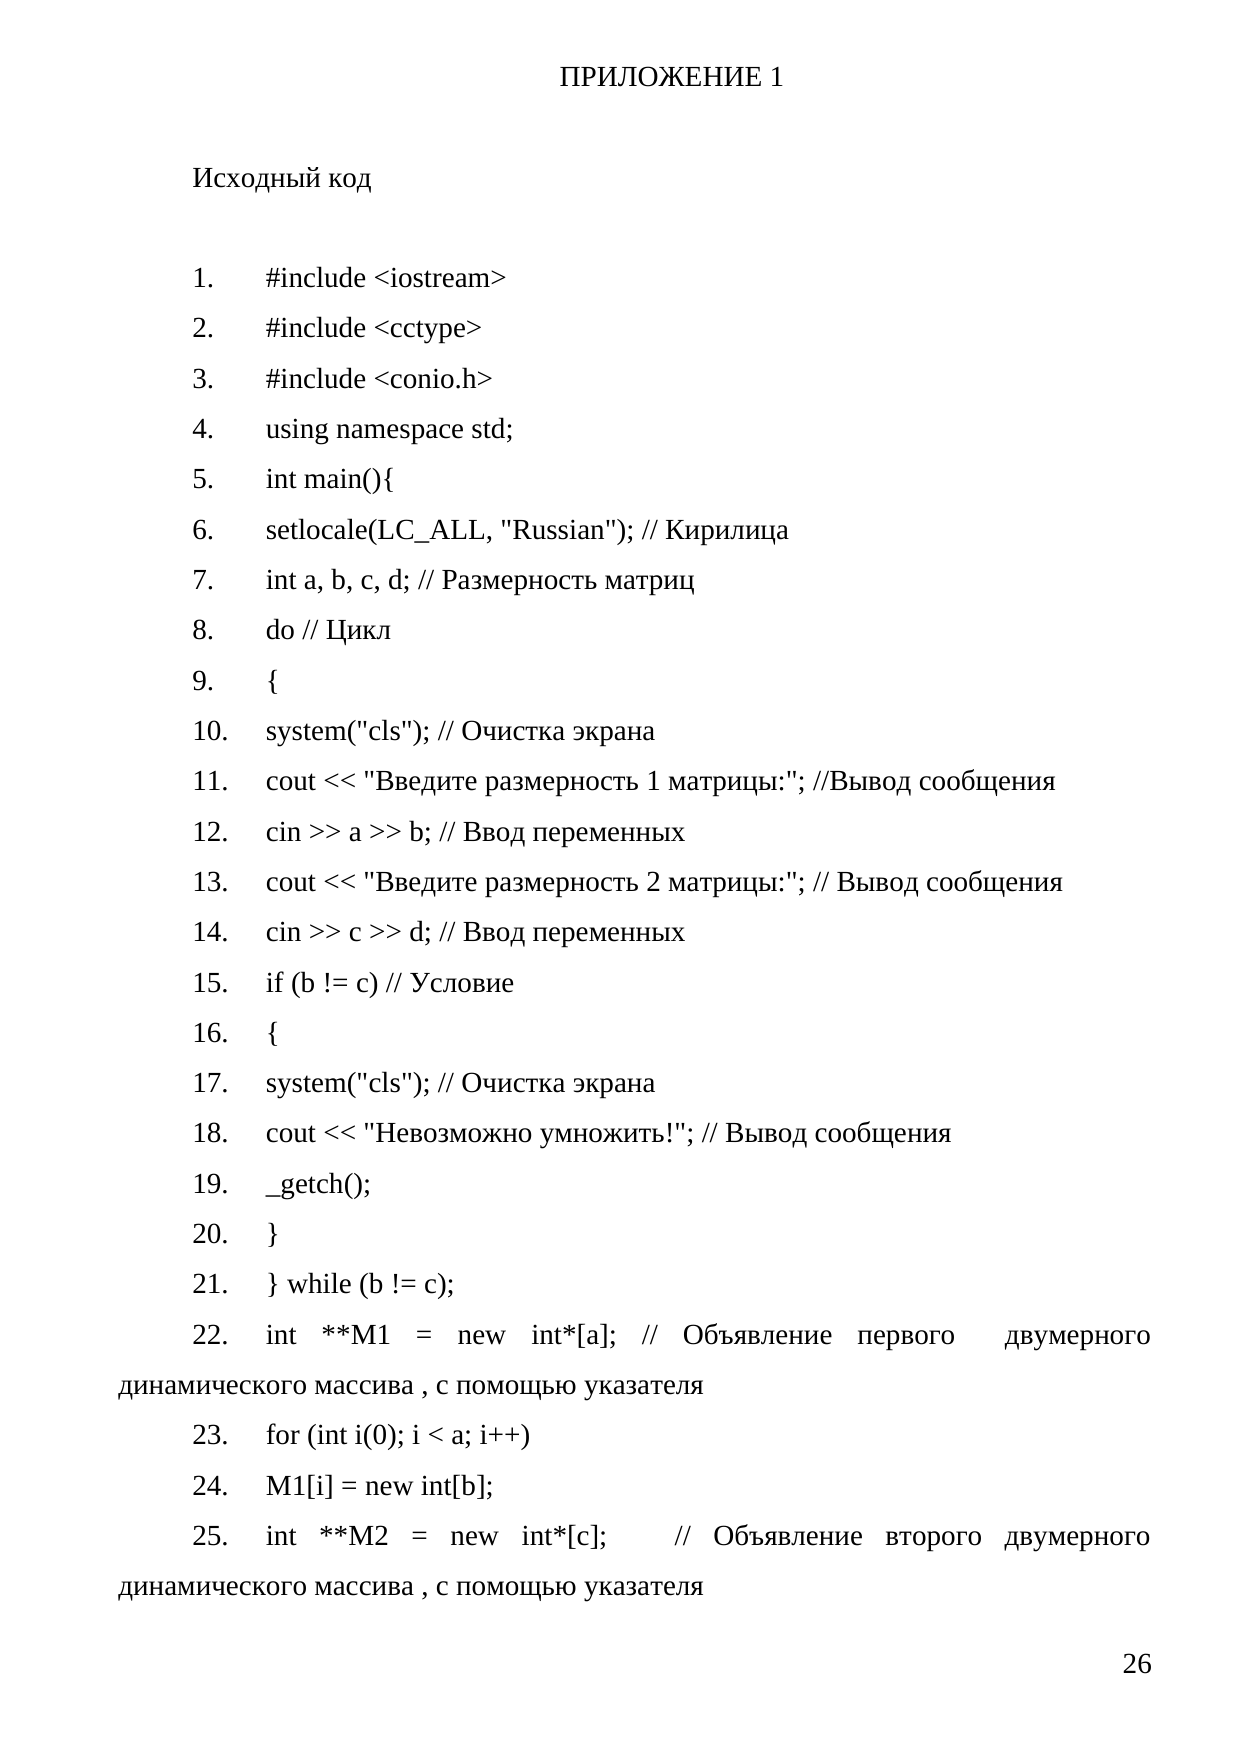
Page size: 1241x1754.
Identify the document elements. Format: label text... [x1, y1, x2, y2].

list #include <iostream> [118, 260, 1152, 294]
list #include <conio.h> [118, 361, 1152, 394]
list if (b != c) // Условие [118, 965, 1152, 998]
list system("cls"); // Очистка экрана [118, 1065, 1152, 1099]
list { [118, 663, 1152, 696]
list cout << "Введите размерность 1 матрицы:"; //Вывод сообщения [118, 763, 1152, 797]
list int **M2 = new int*[c]; // Объявление второго двумерного динамического массива , с помощью указателя [118, 1518, 1152, 1602]
list for (int i(0); i < a; i++) [118, 1417, 1152, 1451]
list using namespace std; [118, 411, 1152, 445]
list cout << "Невозможно умножить!"; // Вывод сообщения [118, 1116, 1152, 1149]
list } [118, 1216, 1152, 1250]
list int a, b, c, d; // Размерность матриц [118, 562, 1152, 596]
list #include <cctype> [118, 311, 1152, 344]
list setlocale(LC_ALL, "Russian"); // Кирилица [118, 512, 1152, 545]
list { [118, 1015, 1152, 1048]
list cin >> a >> b; // Ввод переменных [118, 814, 1152, 847]
list cin >> c >> d; // Ввод переменных [118, 914, 1152, 948]
list cout << "Введите размерность 2 матрицы:"; // Вывод сообщения [118, 864, 1152, 898]
list M1[i] = new int[b]; [118, 1468, 1152, 1501]
list do // Цикл [118, 612, 1152, 646]
list int **M1 = new int*[a]; // Объявление первого двумерного динамического массива , с помощью указателя [118, 1317, 1152, 1401]
list _getch(); [118, 1166, 1152, 1199]
list } while (b != c); [118, 1267, 1152, 1300]
text Исходный код [118, 160, 1152, 193]
list system("cls"); // Очистка экрана [118, 713, 1152, 747]
text ПРИЛОЖЕНИЕ 1 [118, 59, 1152, 93]
list int main(){ [118, 462, 1152, 495]
